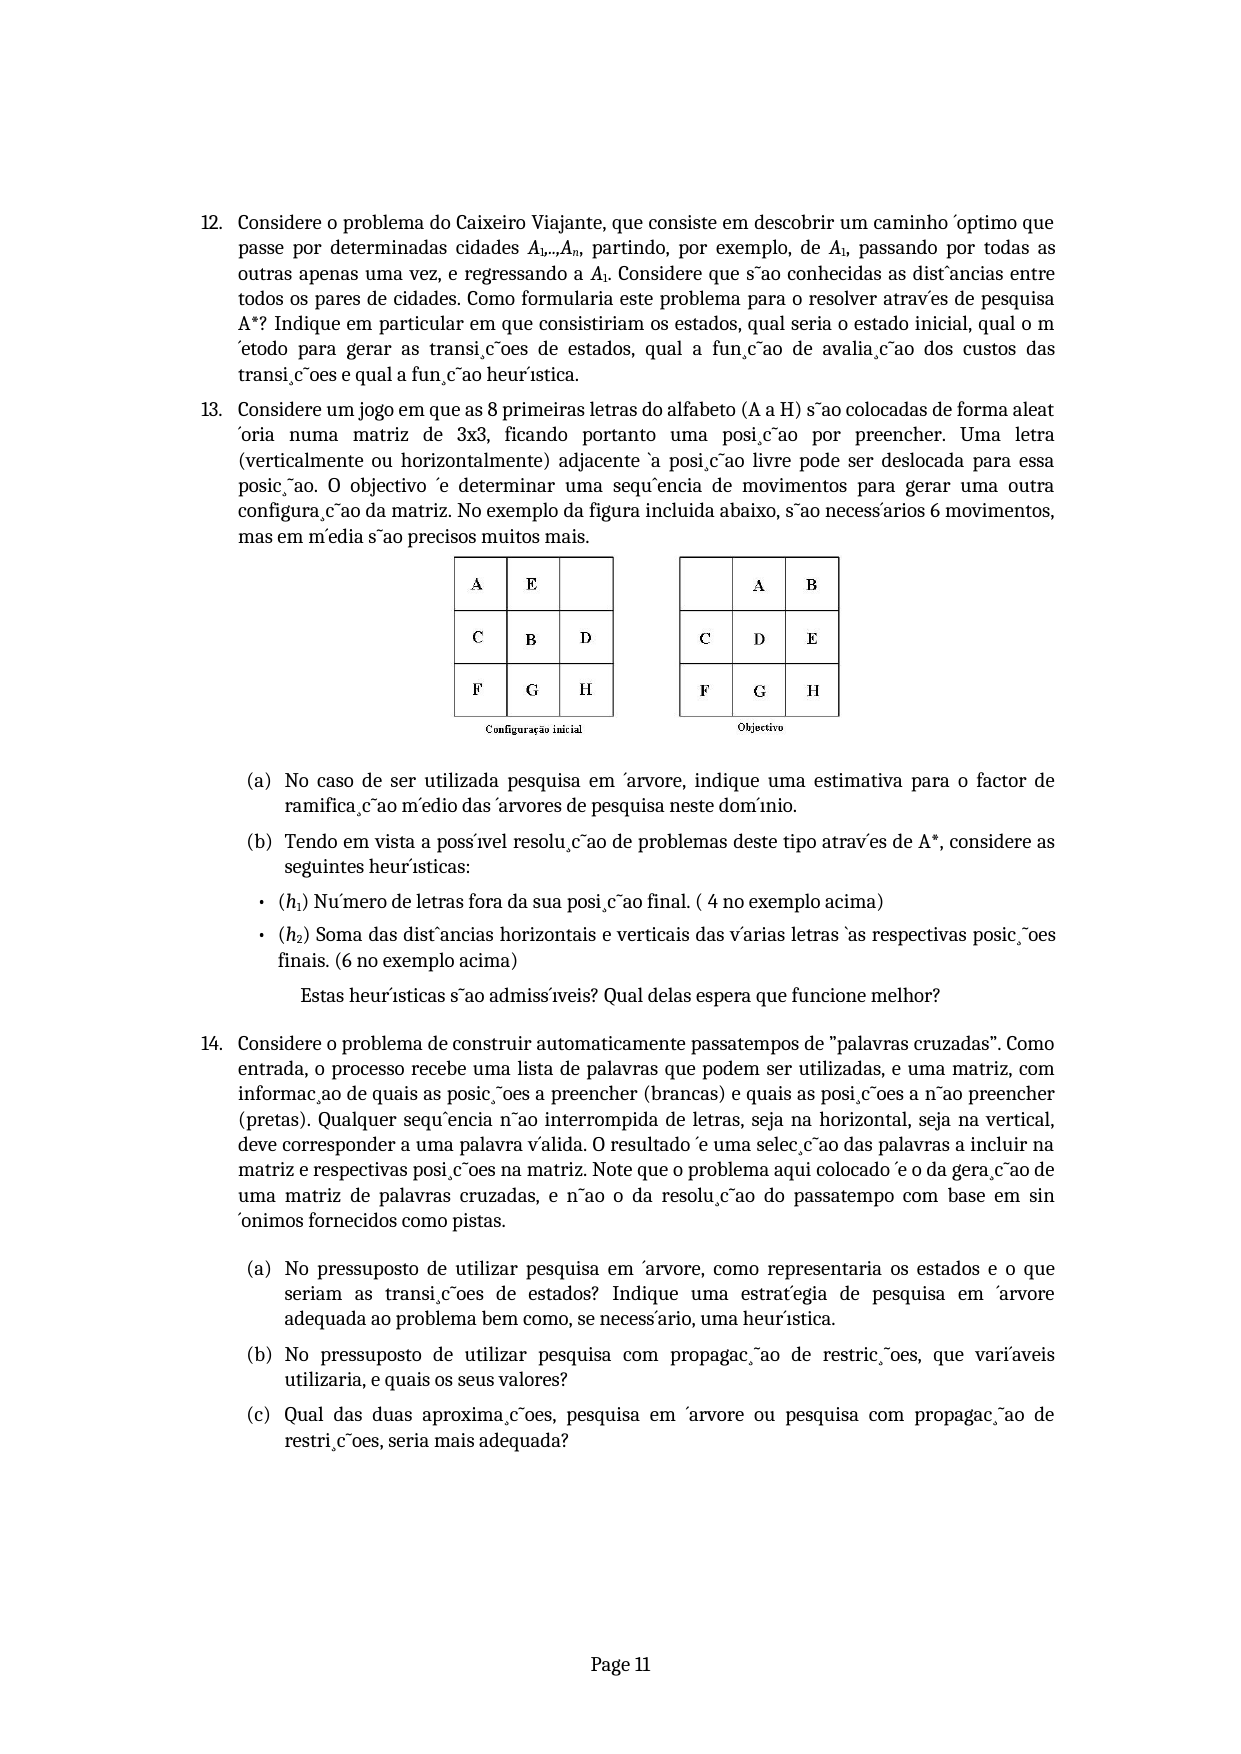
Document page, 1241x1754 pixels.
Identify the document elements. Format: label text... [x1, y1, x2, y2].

list Considere o problema de construir automaticamente passatempos de ”palavras cruzadas”. Como entrada, o processo recebe uma lista de palavras que podem ser utilizadas, e uma matriz, com informac¸ao de quais as posic¸˜oes a preencher (brancas) e quais as posi¸c˜oes a n˜ao preencher (pretas). Qualquer sequˆencia n˜ao interrompida de letras, seja na horizontal, seja na vertical, deve corresponder a uma palavra v´alida. O resultado ´e uma selec¸c˜ao das palavras a incluir na matriz e respectivas posi¸c˜oes na matriz. Note que o problema aqui colocado ´e o da gera¸c˜ao de uma matriz de palavras cruzadas, e n˜ao o da resolu¸c˜ao do passatempo com base em sin´onimos fornecidos como pistas. [201, 1031, 1056, 1232]
list (h2) Soma das distˆancias horizontais e verticais das v´arias letras `as respectivas posic¸˜oes finais. (6 no exemplo acima) [257, 923, 1057, 972]
list Qual das duas aproxima¸c˜oes, pesquisa em ´arvore ou pesquisa com propagac¸˜ao de restri¸c˜oes, seria mais adequada? [246, 1403, 1056, 1452]
list No pressuposto de utilizar pesquisa com propagac¸˜ao de restric¸˜oes, que vari´aveis utilizaria, e quais os seus valores? [246, 1342, 1056, 1391]
list Considere um jogo em que as 8 primeiras letras do alfabeto (A a H) s˜ao colocadas de forma aleat´oria numa matriz de 3x3, ficando portanto uma posi¸c˜ao por preencher. Uma letra (verticalmente ou horizontalmente) adjacente `a posi¸c˜ao livre pode ser deslocada para essa posic¸˜ao. O objectivo ´e determinar uma sequˆencia de movimentos para gerar uma outra configura¸c˜ao da matriz. No exemplo da figura incluida abaixo, s˜ao necess´arios 6 movimentos, mas em m´edia s˜ao precisos muitos mais. [201, 398, 1056, 548]
list Considere o problema do Caixeiro Viajante, que consiste em descobrir um caminho ´optimo que passe por determinadas cidades A1,..,An, partindo, por exemplo, de A1, passando por todas as outras apenas uma vez, e regressando a A1. Considere que s˜ao conhecidas as distˆancias entre todos os pares de cidades. Como formularia este problema para o resolver atrav´es de pesquisa A*? Indique em particular em que consistiriam os estados, qual seria o estado inicial, qual o m´etodo para gerar as transi¸c˜oes de estados, qual a fun¸c˜ao de avalia¸c˜ao dos custos das transi¸c˜oes e qual a fun¸c˜ao heur´ıstica. [201, 211, 1056, 386]
list Tendo em vista a poss´ıvel resolu¸c˜ao de problemas deste tipo atrav´es de A*, considere as seguintes heur´ısticas: [246, 829, 1056, 879]
list No caso de ser utilizada pesquisa em ´arvore, indique uma estimativa para o factor de ramifica¸c˜ao m´edio das ´arvores de pesquisa neste dom´ınio. [246, 769, 1056, 818]
list No pressuposto de utilizar pesquisa em ´arvore, como representaria os estados e o que seriam as transi¸c˜oes de estados? Indique uma estrat´egia de pesquisa em ´arvore adequada ao problema bem como, se necess´ario, uma heur´ıstica. [246, 1256, 1056, 1331]
list (h1) Nu´mero de letras fora da sua posi¸c˜ao final. ( 4 no exemplo acima) [257, 890, 1057, 914]
text Estas heur´ısticas s˜ao admiss´ıveis? Qual delas espera que funcione melhor? [212, 984, 1029, 1008]
picture [450, 555, 842, 736]
